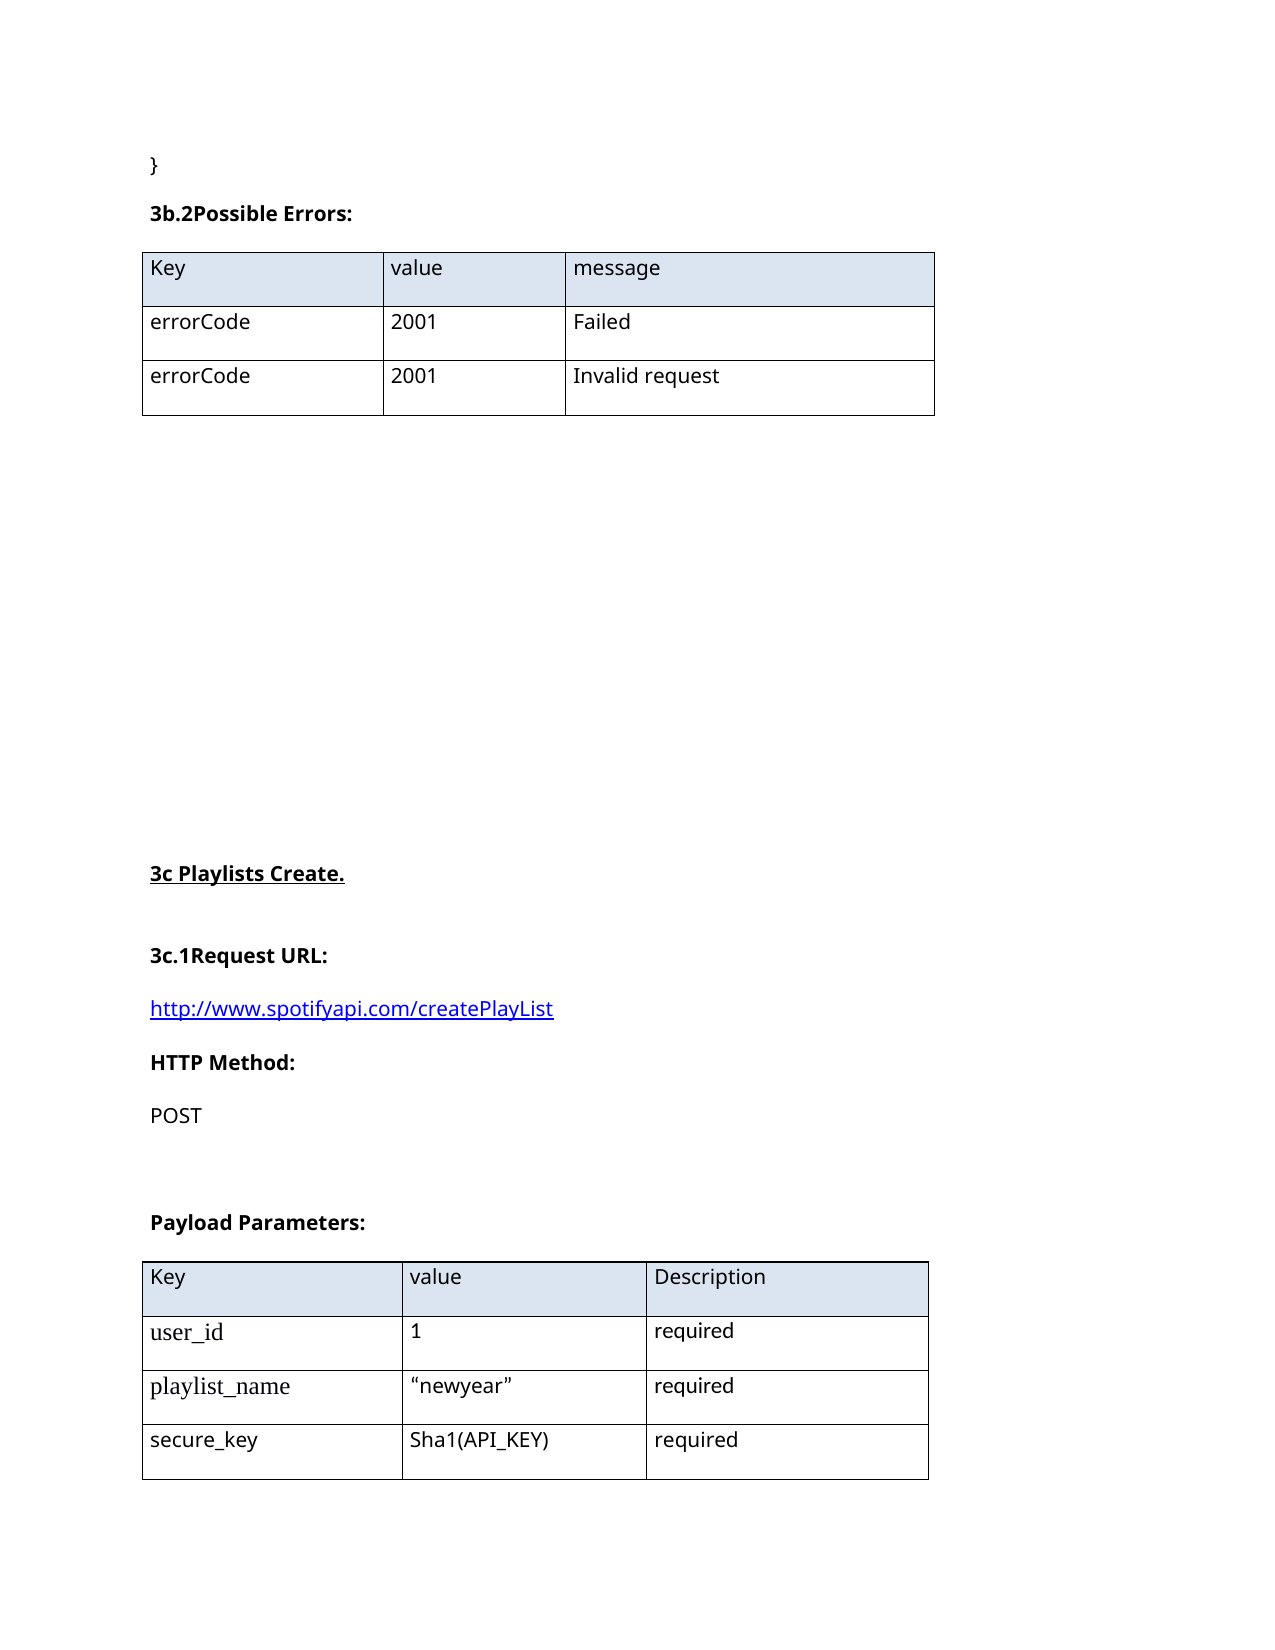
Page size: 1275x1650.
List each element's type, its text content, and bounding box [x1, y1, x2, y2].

table_header value [403, 1263, 646, 1316]
table_header message [566, 253, 934, 306]
table_cell Invalid request [566, 361, 934, 414]
table_cell errorCode [143, 361, 383, 414]
text 3c Playlists Create. [150, 859, 1125, 887]
table_cell secure_key [143, 1425, 402, 1478]
text Payload Parameters: [150, 1208, 1125, 1236]
table_cell 2001 [384, 361, 565, 414]
table_header value [384, 253, 565, 306]
table_cell required [647, 1425, 928, 1478]
table_cell Failed [566, 307, 934, 360]
table_cell “newyear” [403, 1371, 646, 1424]
table_cell user_id [143, 1317, 402, 1370]
table_cell required [647, 1371, 928, 1424]
table_cell 1 [403, 1317, 646, 1370]
text 3b.2Possible Errors: [150, 199, 1125, 227]
table_header Key [143, 1263, 402, 1316]
table_cell Sha1(API_KEY) [403, 1425, 646, 1478]
text 3c.1Request URL: [150, 941, 1125, 969]
table_header Key [143, 253, 383, 306]
table_cell 2001 [384, 307, 565, 360]
text HTTP Method: [150, 1048, 1125, 1076]
text http://www.spotifyapi.com/createPlayList [150, 994, 1125, 1023]
table_cell required [647, 1317, 928, 1370]
table_cell errorCode [143, 307, 383, 360]
text POST [150, 1101, 1125, 1129]
table_cell playlist_name [143, 1371, 402, 1424]
table_header Description [647, 1263, 928, 1316]
text } [150, 150, 1125, 178]
